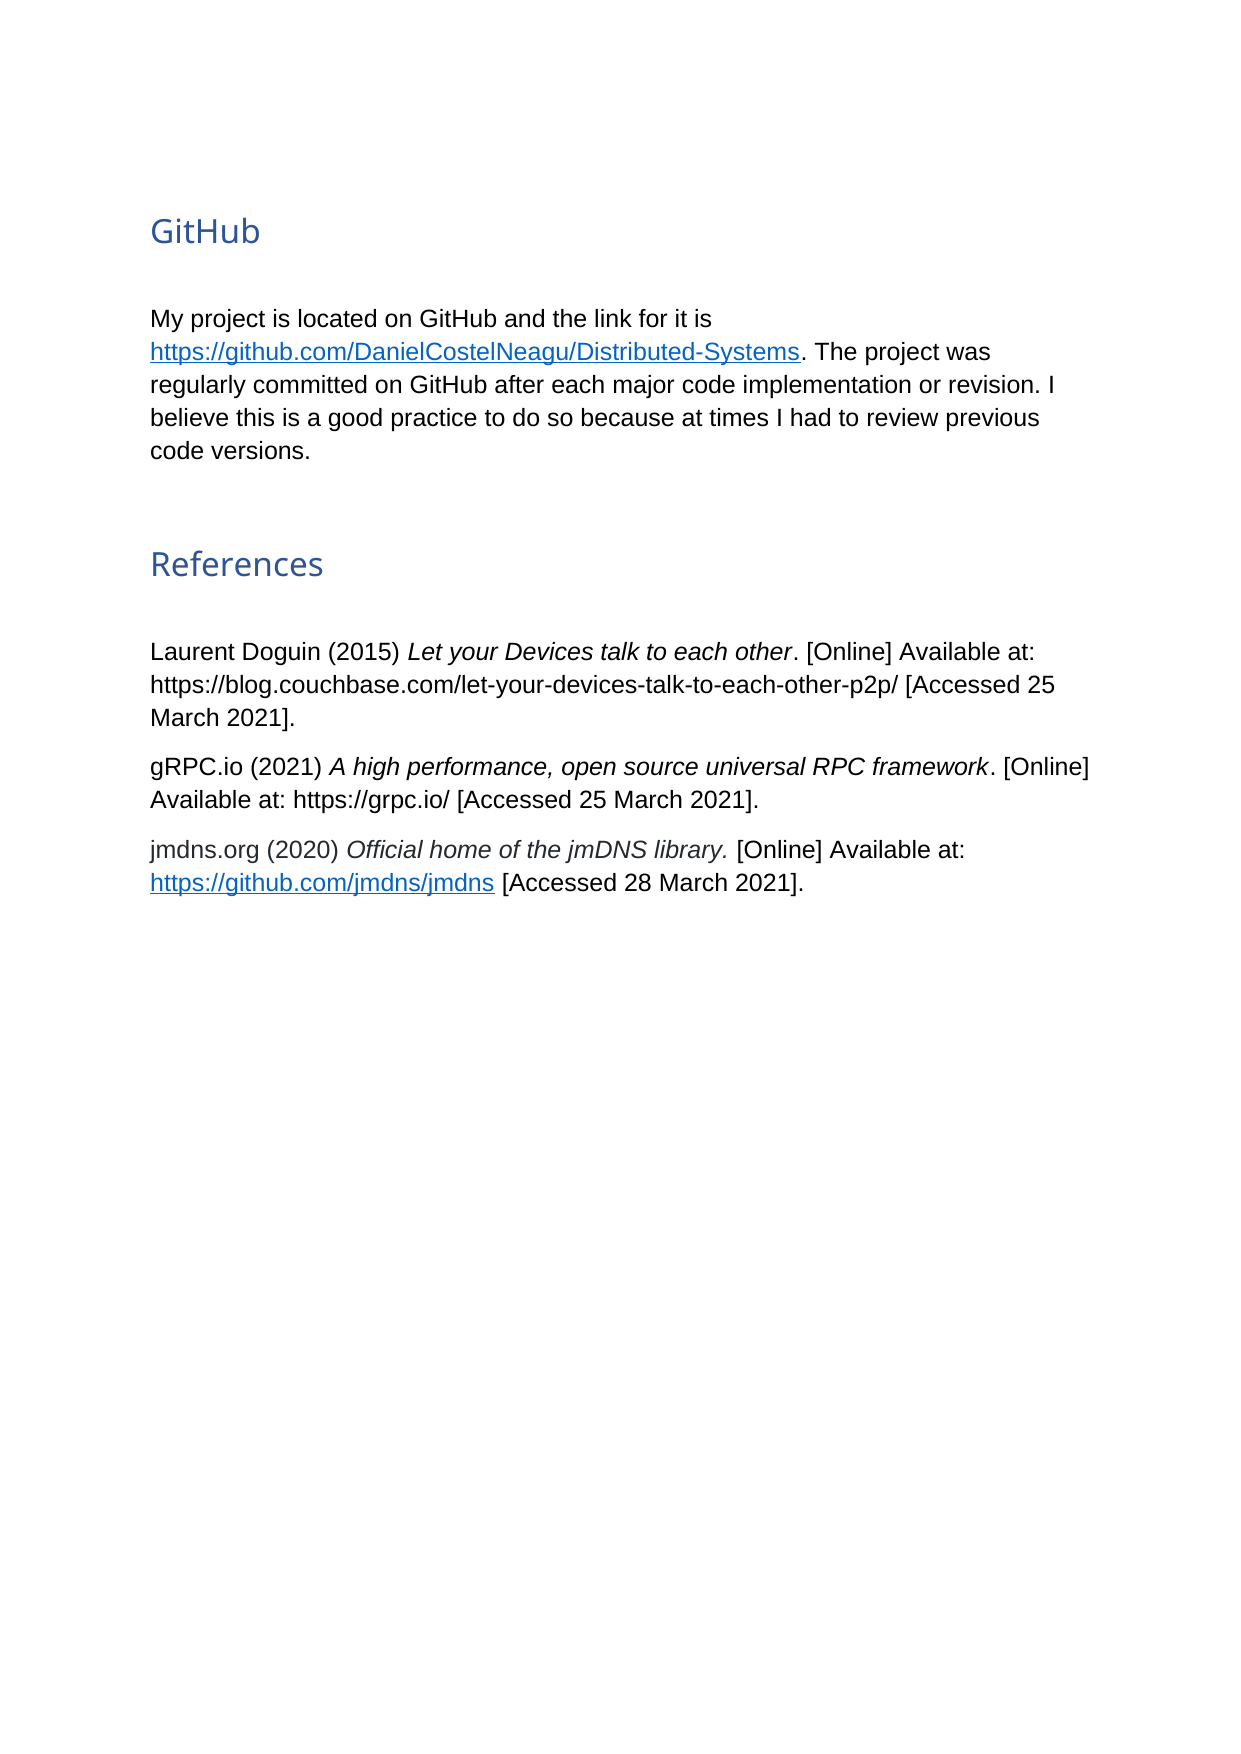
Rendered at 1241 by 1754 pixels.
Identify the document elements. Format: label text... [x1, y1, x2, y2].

text jmdns.org (2020) Official home of the jmDNS library. [Online] Available at: https://github.com/jmdns/jmdns [Accessed 28 March 2021]. [150, 835, 1090, 897]
subtitle References [150, 541, 1090, 586]
text Laurent Doguin (2015) Let your Devices talk to each other. [Online] Available at: https://blog.couchbase.com/let-your-devices-talk-to-each-other-p2p/ [Accessed 25 March 2021]. [150, 637, 1090, 731]
subtitle GitHub [150, 208, 1090, 253]
text My project is located on GitHub and the link for it is https://github.com/DanielCostelNeagu/Distributed-Systems. The project was regularly committed on GitHub after each major code implementation or revision. I believe this is a good practice to do so because at times I had to review previous code versions. [150, 304, 1090, 465]
text gRPC.io (2021) A high performance, open source universal RPC framework. [Online] Available at: https://grpc.io/ [Accessed 25 March 2021]. [150, 752, 1090, 814]
